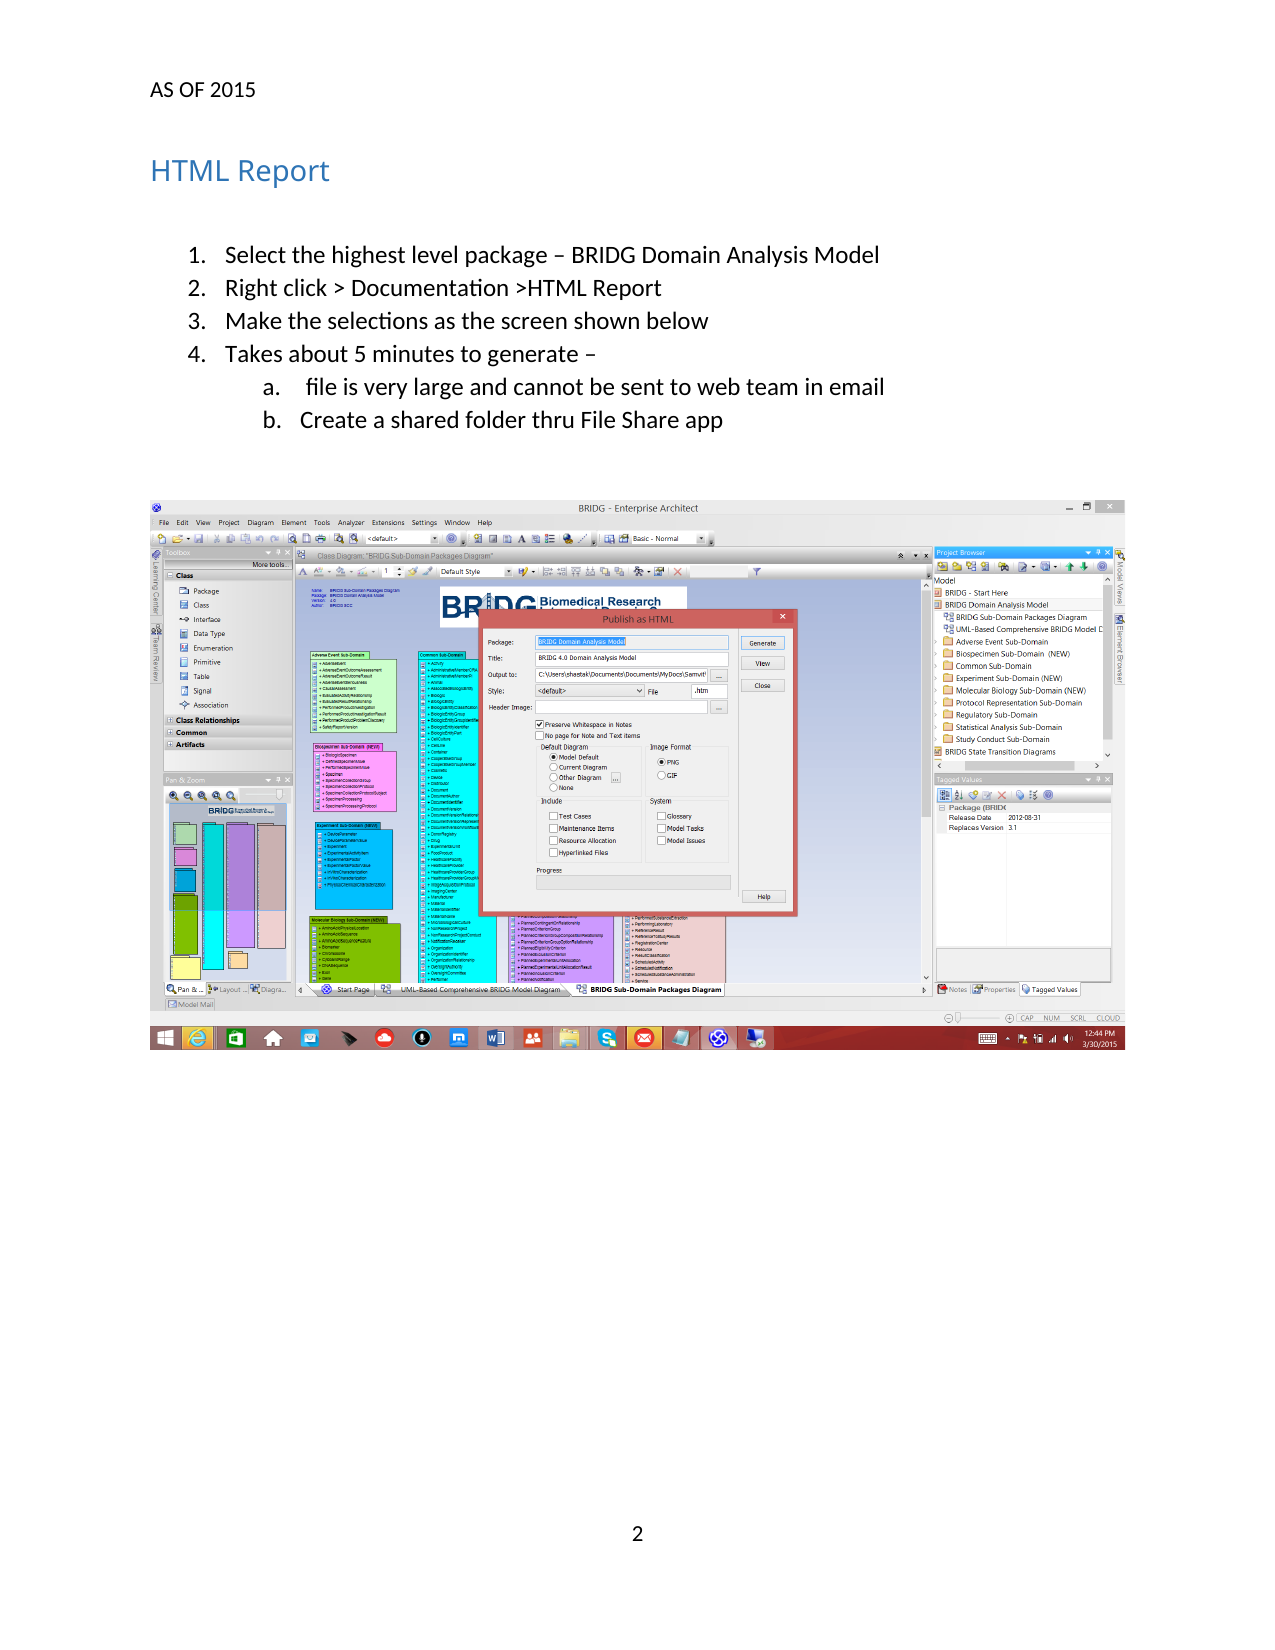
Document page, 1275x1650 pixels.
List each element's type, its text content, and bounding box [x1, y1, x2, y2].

list Make the selections as the screen shown below [187, 306, 1125, 336]
list Right click > Documentation >HTML Report [187, 273, 1125, 303]
subtitle HTML Report [150, 150, 1125, 190]
list file is very large and cannot be sent to web team in email [262, 371, 1125, 402]
list Takes about 5 minutes to generate – [187, 338, 1125, 369]
list Create a shared folder thru File Share app [262, 404, 1125, 435]
picture [150, 500, 1125, 1050]
list Select the highest level package – BRIDG Domain Analysis Model [187, 240, 1125, 270]
